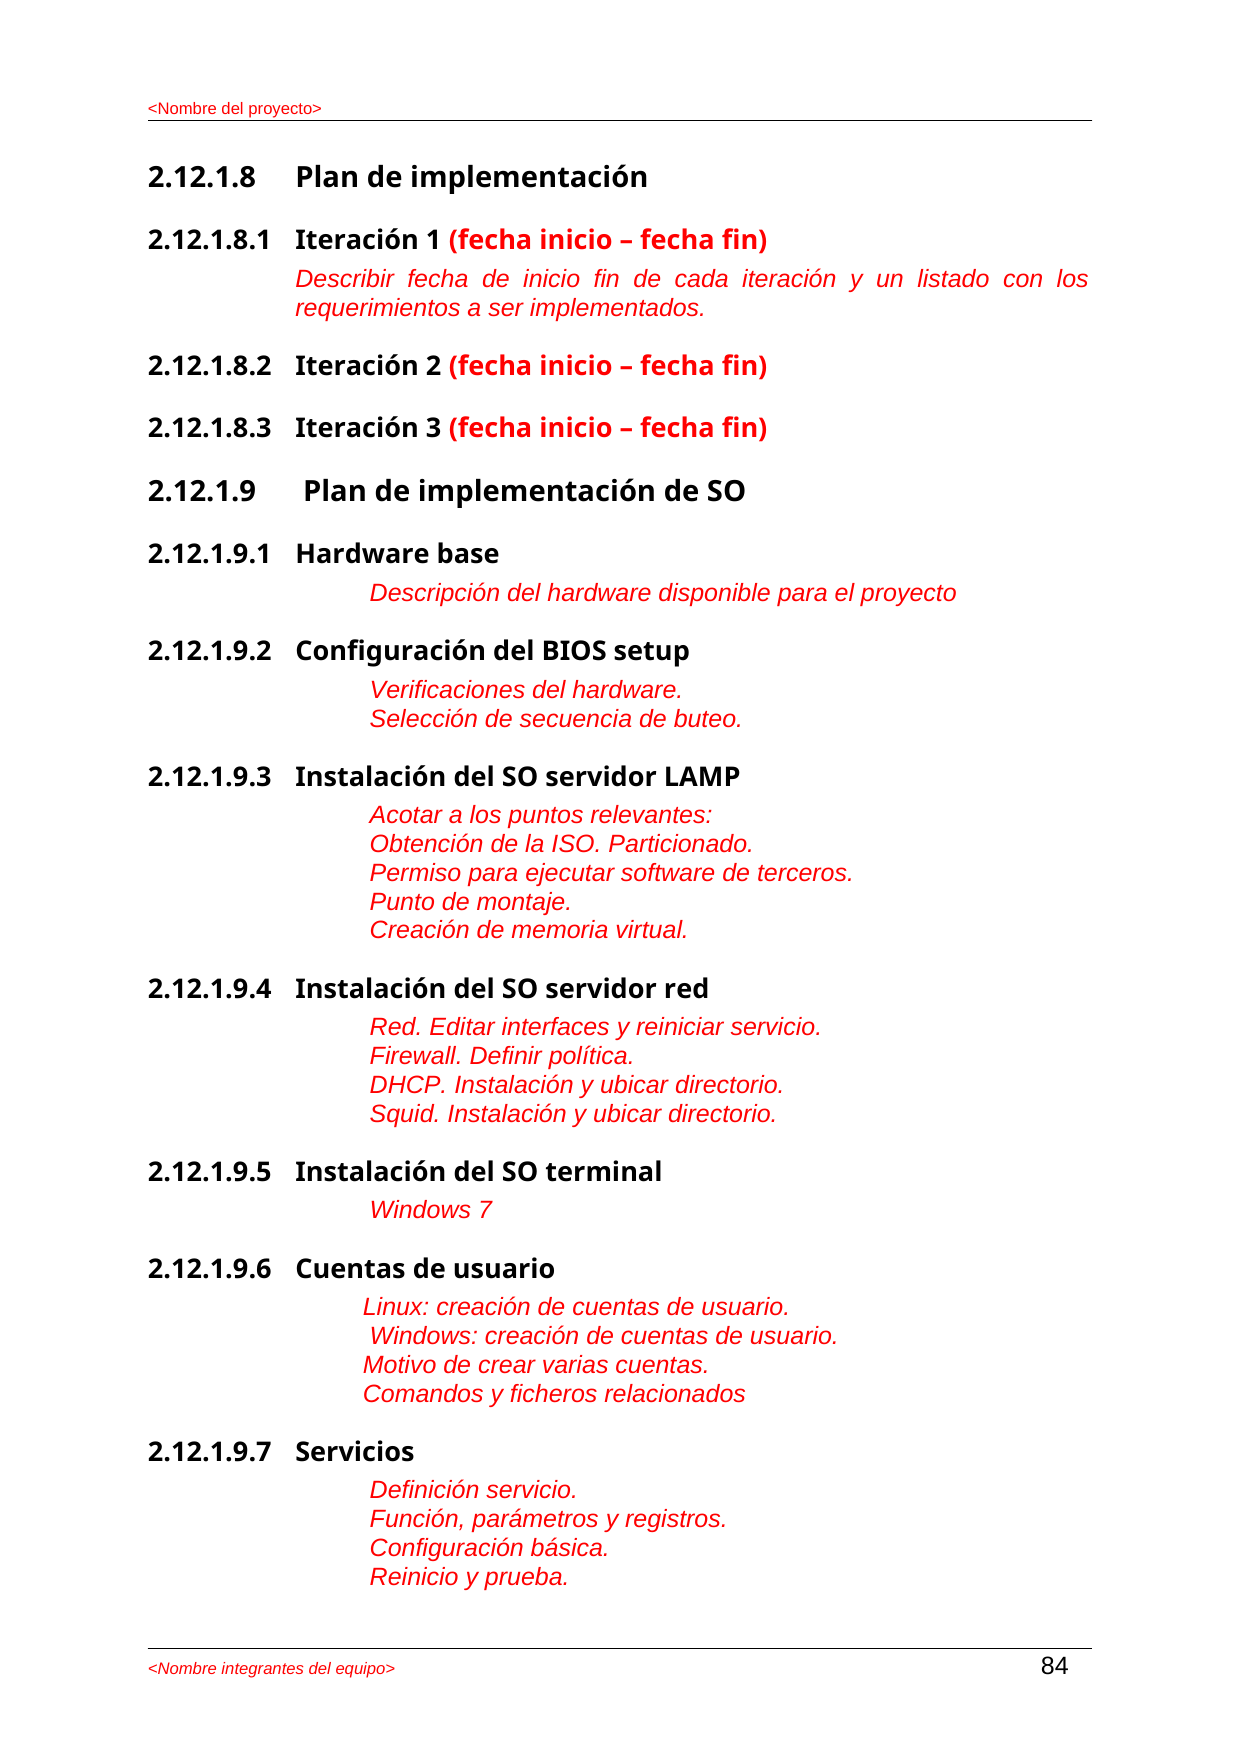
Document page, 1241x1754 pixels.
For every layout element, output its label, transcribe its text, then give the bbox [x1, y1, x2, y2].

subtitle Servicios [148, 1432, 1092, 1469]
subtitle Plan de implementación de SO [148, 470, 1092, 510]
subtitle Plan de implementación [148, 156, 1092, 196]
text Definición servicio. [148, 1476, 1092, 1504]
text Squid. Instalación y ubicar directorio. [148, 1099, 1092, 1127]
text Selección de secuencia de buteo. [148, 704, 1092, 732]
text Motivo de crear varias cuentas. [148, 1350, 1092, 1379]
text Obtención de la ISO. Particionado. [148, 829, 1092, 858]
text Acotar a los puntos relevantes: [148, 801, 1092, 829]
text Punto de montaje. [148, 887, 1092, 916]
text Red. Editar interfaces y reiniciar servicio. [148, 1012, 1092, 1041]
text Descripción del hardware disponible para el proyecto [148, 578, 1092, 607]
text Comandos y ficheros relacionados [148, 1379, 1092, 1407]
text Verificaciones del hardware. [148, 675, 1092, 704]
subtitle Iteración 2 (fecha inicio – fecha fin) [148, 346, 1092, 383]
subtitle Configuración del BIOS setup [148, 632, 1092, 669]
text Creación de memoria virtual. [148, 916, 1092, 944]
text Windows: creación de cuentas de usuario. [148, 1321, 1092, 1350]
text Linux: creación de cuentas de usuario. [148, 1292, 1092, 1321]
subtitle Instalación del SO servidor red [148, 969, 1092, 1006]
text Función, parámetros y registros. [148, 1504, 1092, 1533]
subtitle Instalación del SO servidor LAMP [148, 757, 1092, 794]
text Configuración básica. [148, 1533, 1092, 1562]
text Describir fecha de inicio fin de cada iteración y un listado con los requerimientos a ser implementados. [295, 264, 1092, 321]
text Reinicio y prueba. [148, 1562, 1092, 1591]
subtitle Iteración 3 (fecha inicio – fecha fin) [148, 408, 1092, 445]
subtitle Iteración 1 (fecha inicio – fecha fin) [148, 221, 1092, 258]
subtitle Hardware base [148, 535, 1092, 572]
text Firewall. Definir política. [148, 1041, 1092, 1070]
text Windows 7 [148, 1196, 1092, 1224]
text DHCP. Instalación y ubicar directorio. [148, 1070, 1092, 1099]
subtitle Cuentas de usuario [148, 1249, 1092, 1286]
subtitle Instalación del SO terminal [148, 1152, 1092, 1189]
text Permiso para ejecutar software de terceros. [148, 858, 1092, 887]
